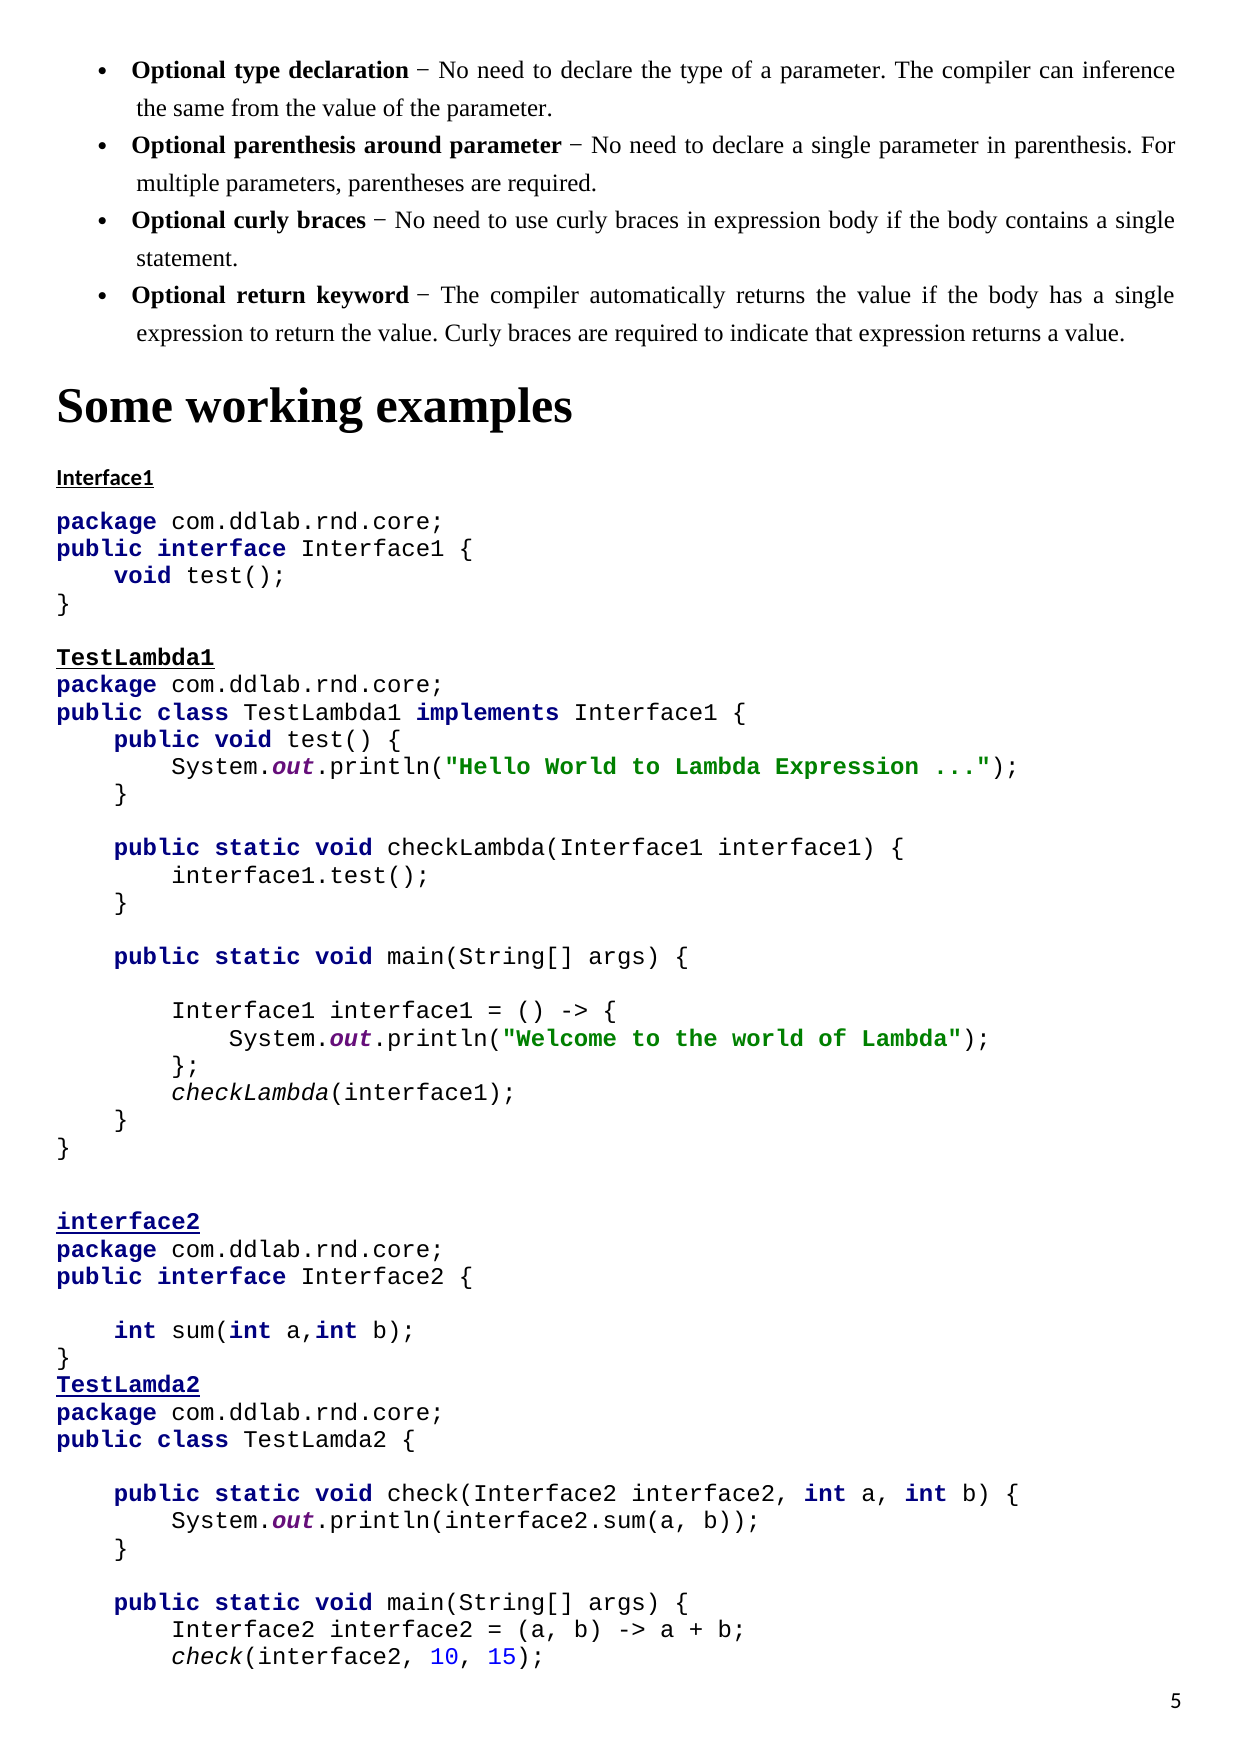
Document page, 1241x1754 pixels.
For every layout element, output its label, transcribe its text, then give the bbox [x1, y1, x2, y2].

list Optional curly braces − No need to use curly braces in expression body if the body contains a single statement. [99, 197, 1176, 272]
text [56, 1400, 1181, 1672]
text package com.ddlab.rnd.core; public class TestLambda1 implements Interface1 { public void test() { System.out.println("Hello World to Lambda Expression ..."); } public static void checkLambda(Interface1 interface1) { interface1.test(); } public static void main(String[] args) { Interface1 interface1 = () -> { System.out.println("Welcome to the world of Lambda"); }; checkLambda(interface1); } } [56, 673, 1181, 1162]
list Optional return keyword − The compiler automatically returns the value if the body has a single expression to return the value. Curly braces are required to indicate that expression returns a value. [99, 272, 1176, 347]
text package com.ddlab.rnd.core; public interface Interface1 { void test(); } [56, 509, 1181, 618]
text TestLamda2 [56, 1373, 1181, 1400]
list Optional type declaration − No need to declare the type of a parameter. The compiler can inference the same from the value of the parameter. [99, 47, 1176, 122]
text package com.ddlab.rnd.core; public interface Interface2 { int sum(int a,int b); } [56, 1237, 1181, 1373]
text interface2 [56, 1210, 1181, 1237]
list Optional parenthesis around parameter − No need to declare a single parameter in parenthesis. For multiple parameters, parentheses are required. [99, 122, 1176, 197]
text TestLambda1 [56, 646, 1181, 673]
subtitle Some working examples [56, 376, 1181, 433]
text Interface1 [56, 463, 1181, 491]
